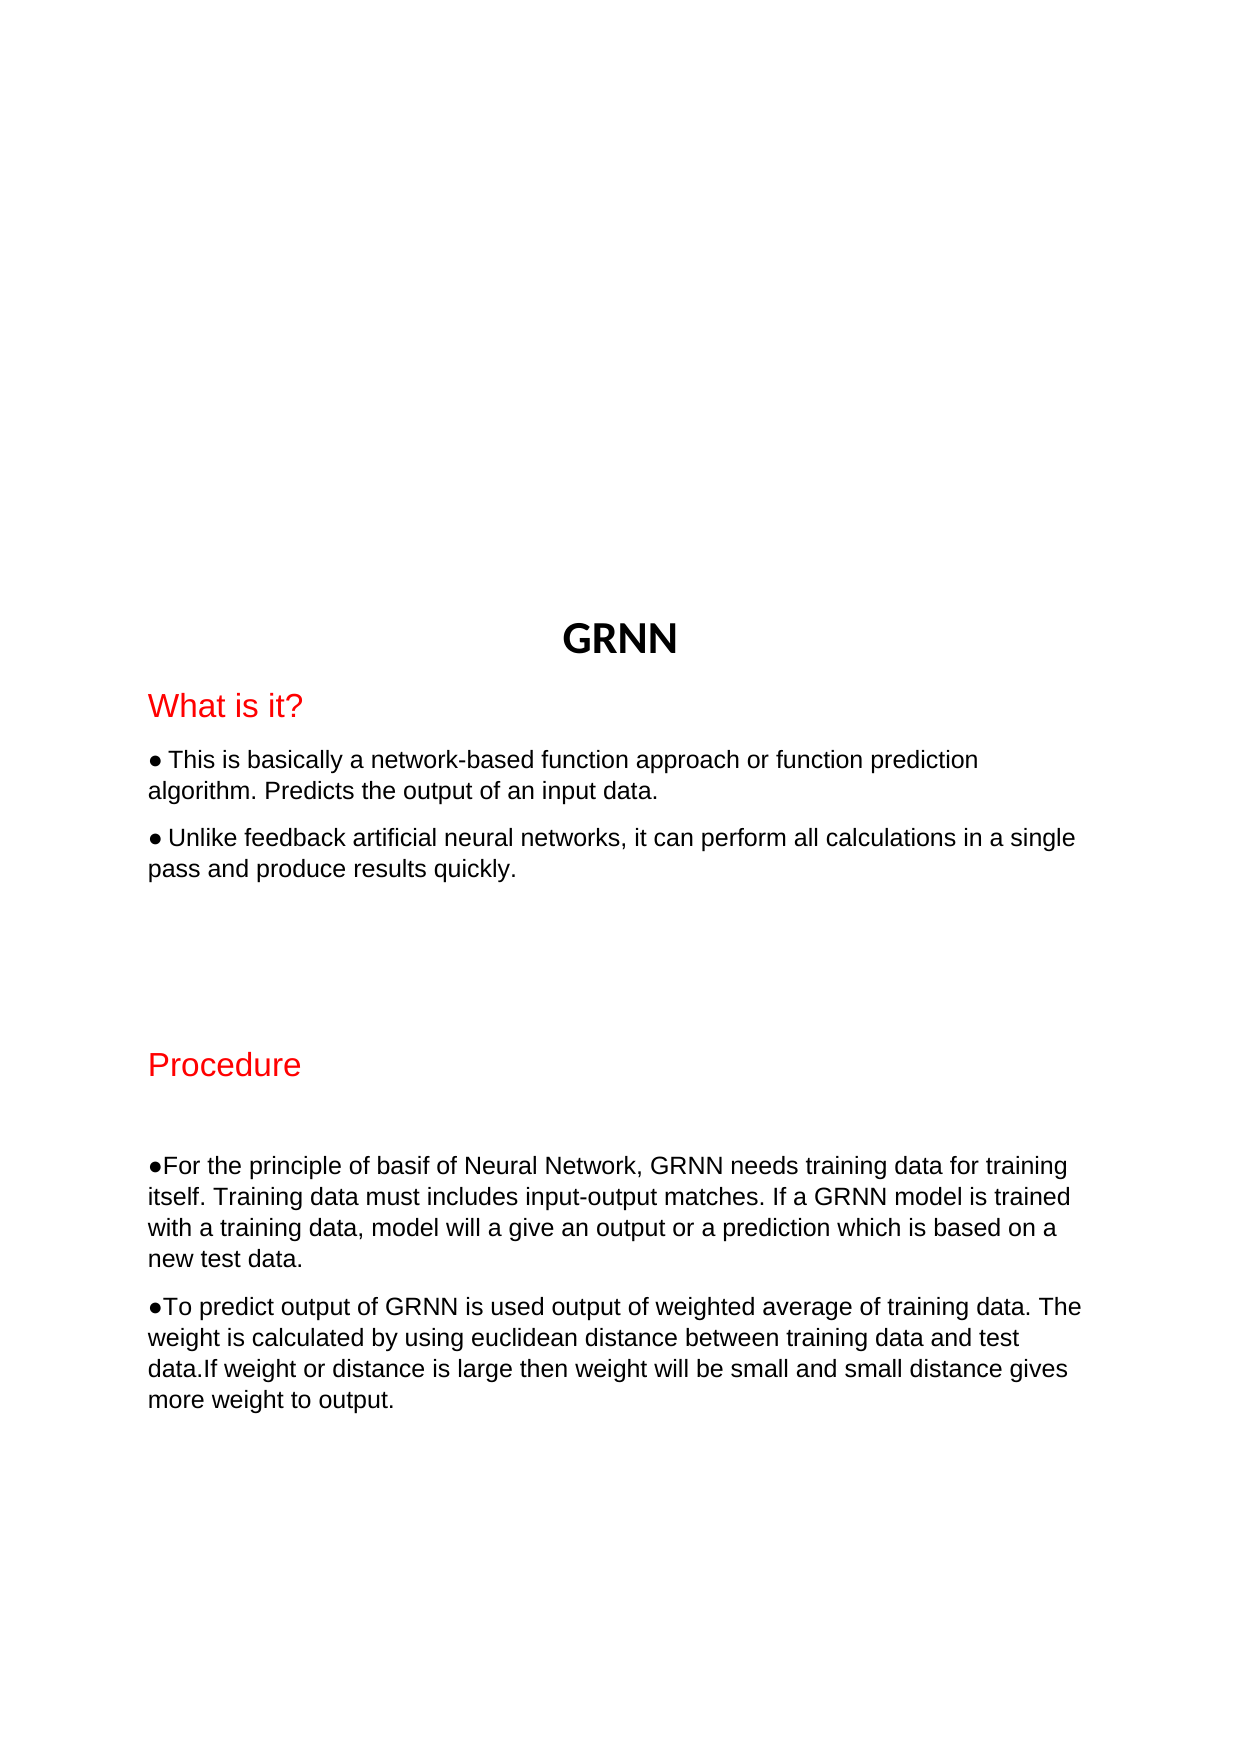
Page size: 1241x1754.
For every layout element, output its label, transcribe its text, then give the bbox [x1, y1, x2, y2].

text Procedure [148, 1045, 1093, 1084]
text ●To predict output of GRNN is used output of weighted average of training data. The weight is calculated by using euclidean distance between training data and test data.If weight or distance is large then weight will be small and small distance gives more weight to output. [148, 1292, 1093, 1414]
text What is it? [148, 686, 1093, 725]
text GRNN [148, 609, 1093, 665]
text ● This is basically a network-based function approach or function prediction algorithm. Predicts the output of an input data. [148, 744, 1093, 804]
text ● Unlike feedback artificial neural networks, it can perform all calculations in a single pass and produce results quickly. [148, 823, 1093, 883]
text ●For the principle of basif of Neural Network, GRNN needs training data for training itself. Training data must includes input-output matches. If a GRNN model is trained with a training data, model will a give an output or a prediction which is based on a new test data. [148, 1151, 1093, 1273]
